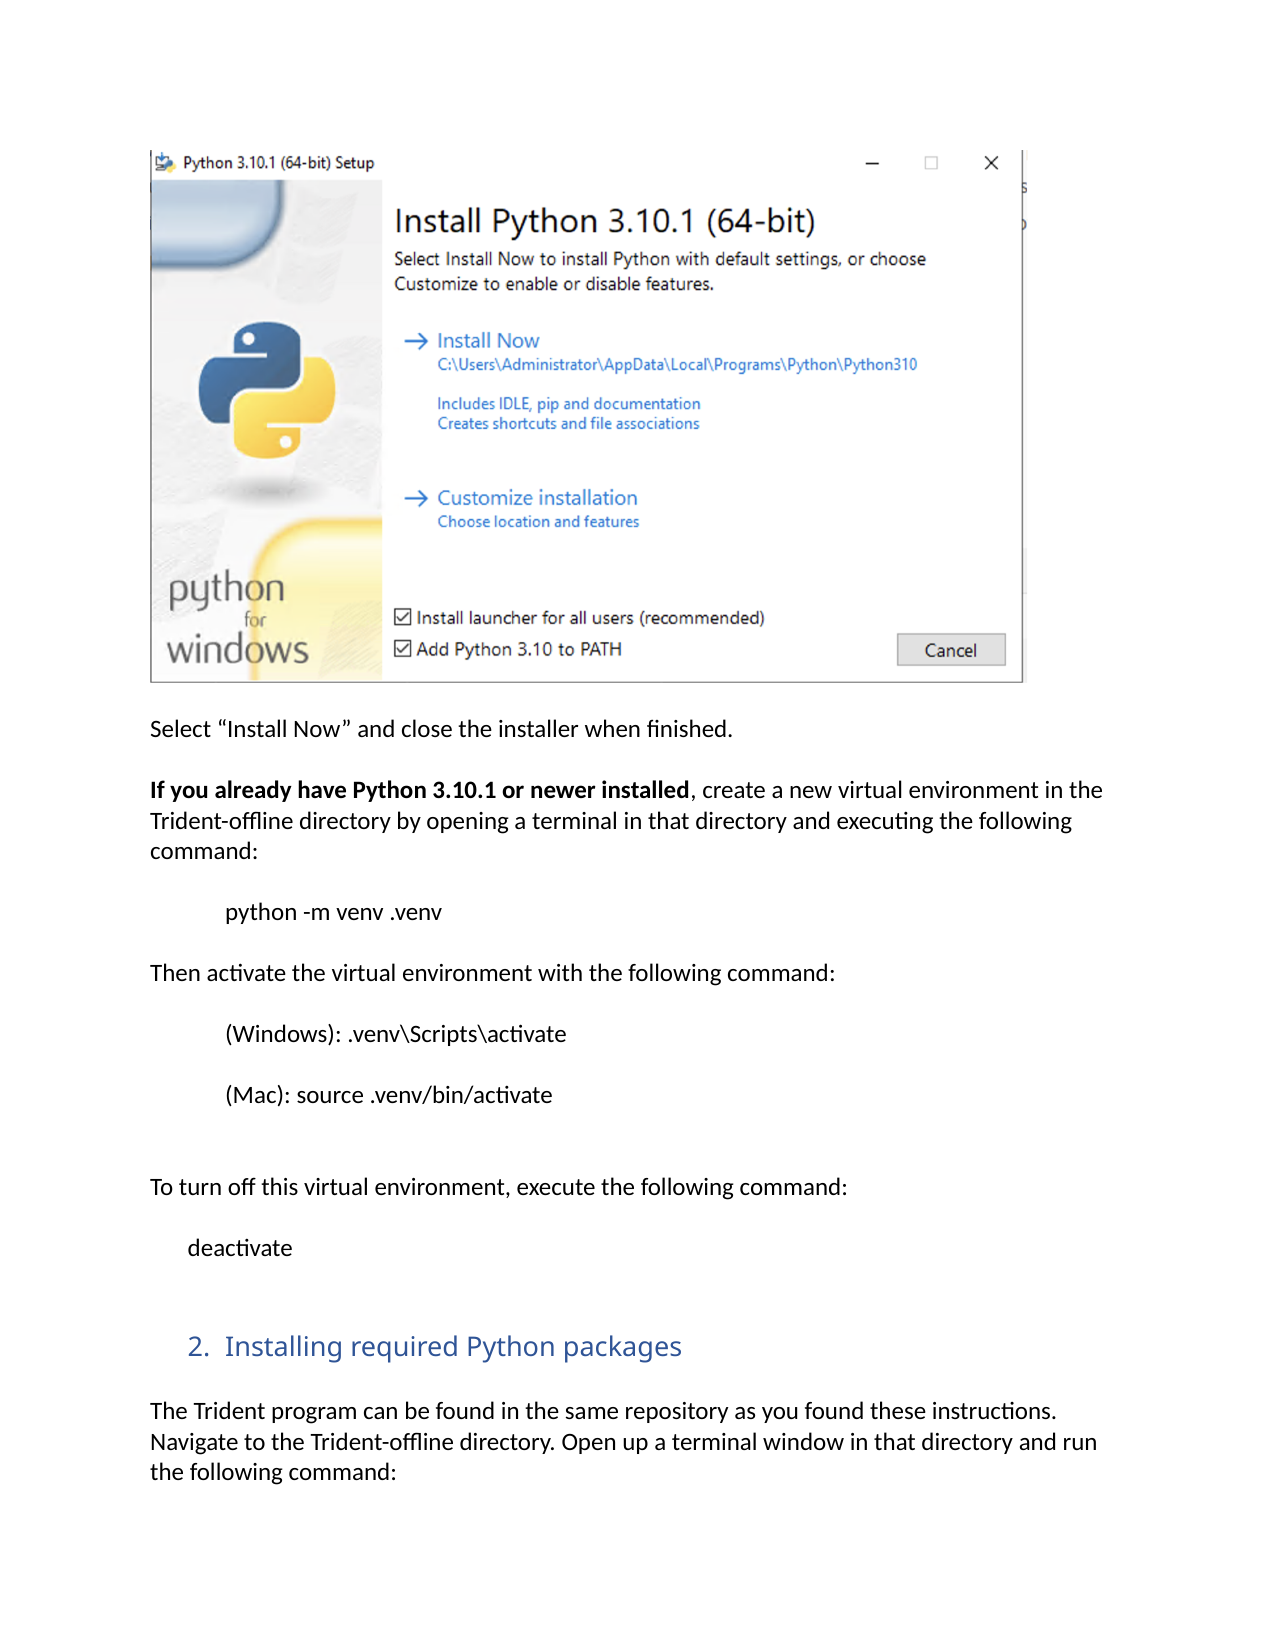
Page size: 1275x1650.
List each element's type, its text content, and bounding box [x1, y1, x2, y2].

text Select “Install Now” and close the installer when finished. [150, 713, 1125, 744]
text python -m venv .venv [150, 896, 1125, 927]
text Then activate the virtual environment with the following command: [150, 957, 1125, 988]
picture [150, 150, 1028, 683]
subtitle Installing required Python packages [187, 1328, 1125, 1365]
text To turn off this virtual environment, execute the following command: [150, 1171, 1125, 1202]
text If you already have Python 3.10.1 or newer installed, create a new virtual environment in the Trident-offline directory by opening a terminal in that directory and executing the following command: [150, 774, 1125, 866]
text deactivate [150, 1232, 1125, 1263]
text (Windows): .venv\Scripts\activate [225, 988, 1125, 1049]
text (Mac): source .venv/bin/activate [150, 1079, 1125, 1110]
text The Trident program can be found in the same repository as you found these instructions. Navigate to the Trident-offline directory. Open up a terminal window in that directory and run the following command: [150, 1395, 1125, 1487]
